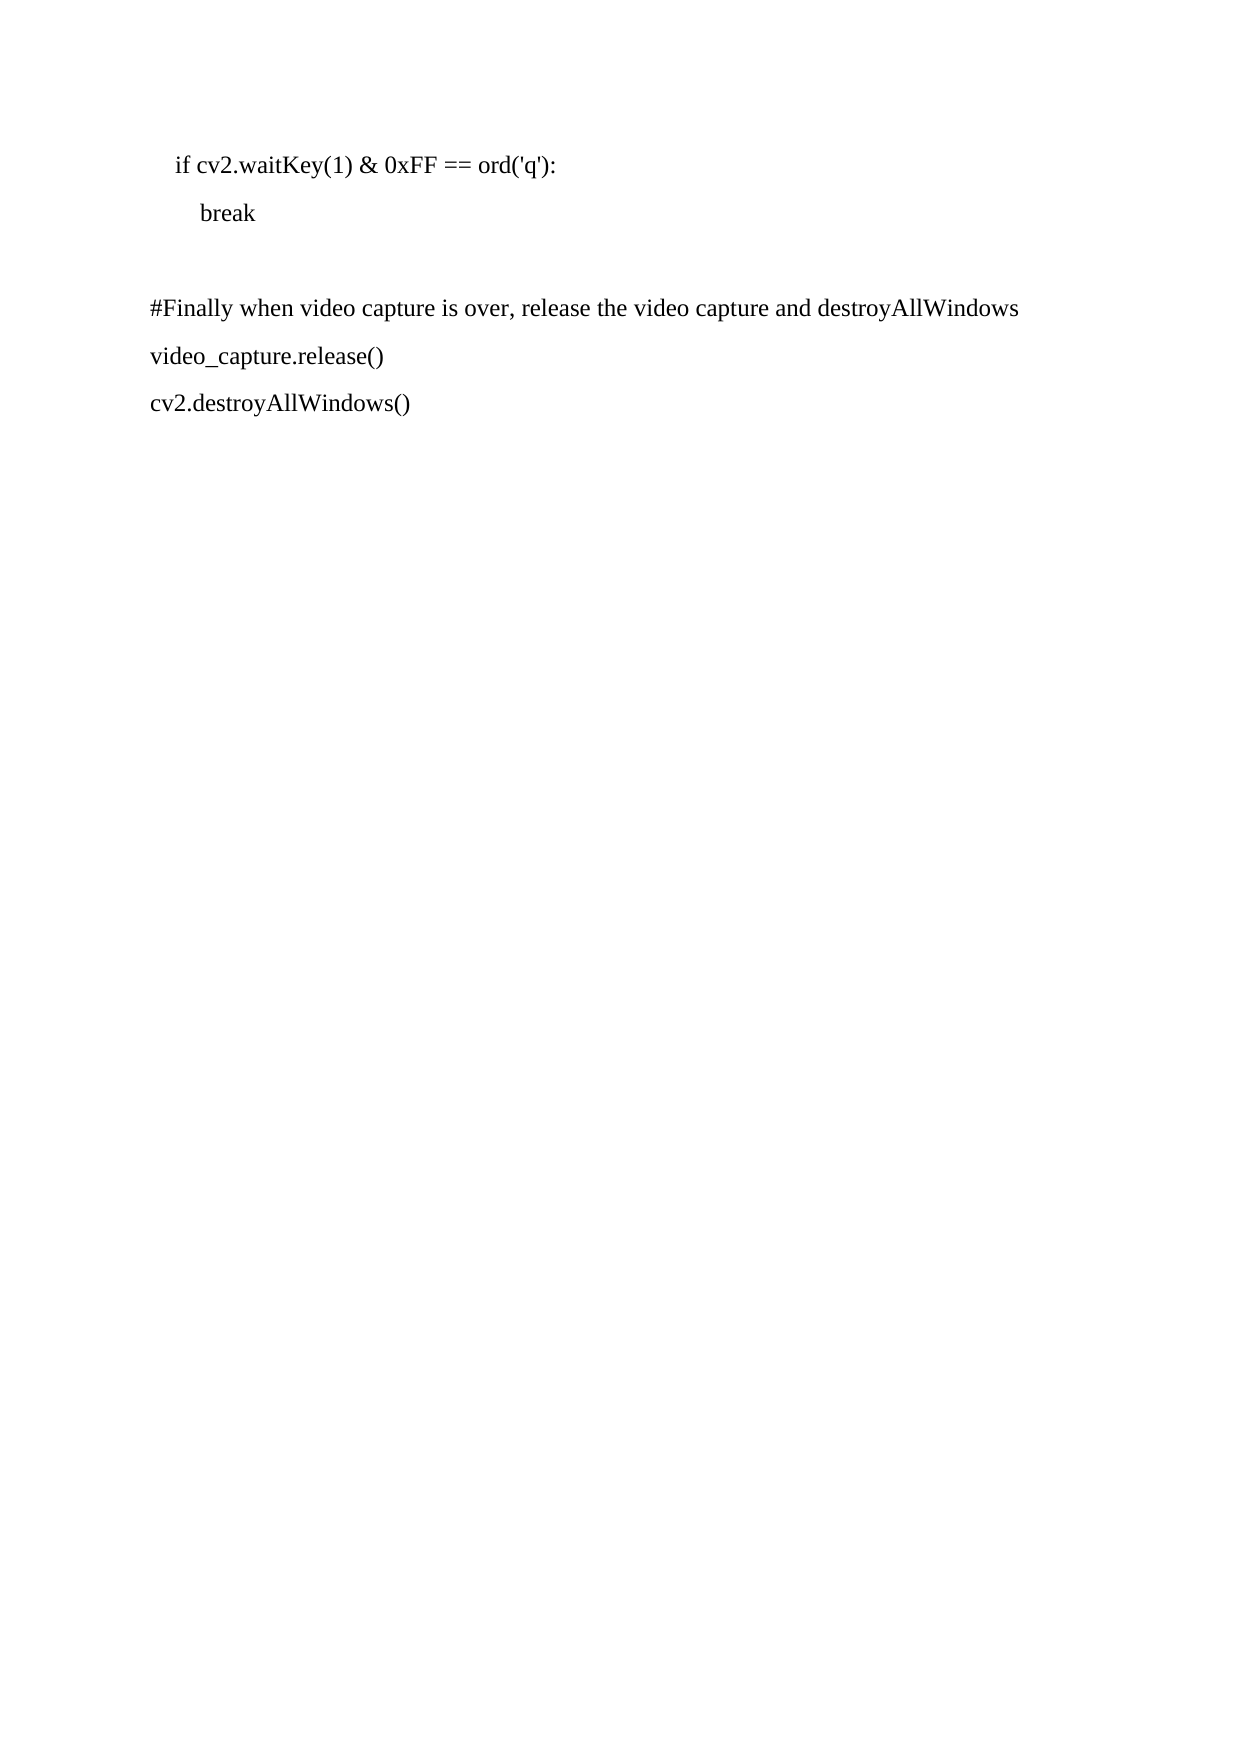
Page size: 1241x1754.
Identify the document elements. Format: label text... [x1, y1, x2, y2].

text video_capture.release() [150, 341, 1090, 369]
text cv2.destroyAllWindows() [150, 388, 1090, 417]
text if cv2.waitKey(1) & 0xFF == ord('q'): [150, 150, 1090, 179]
text #Finally when video capture is over, release the video capture and destroyAllWindows [150, 293, 1090, 322]
text break [150, 198, 1090, 226]
